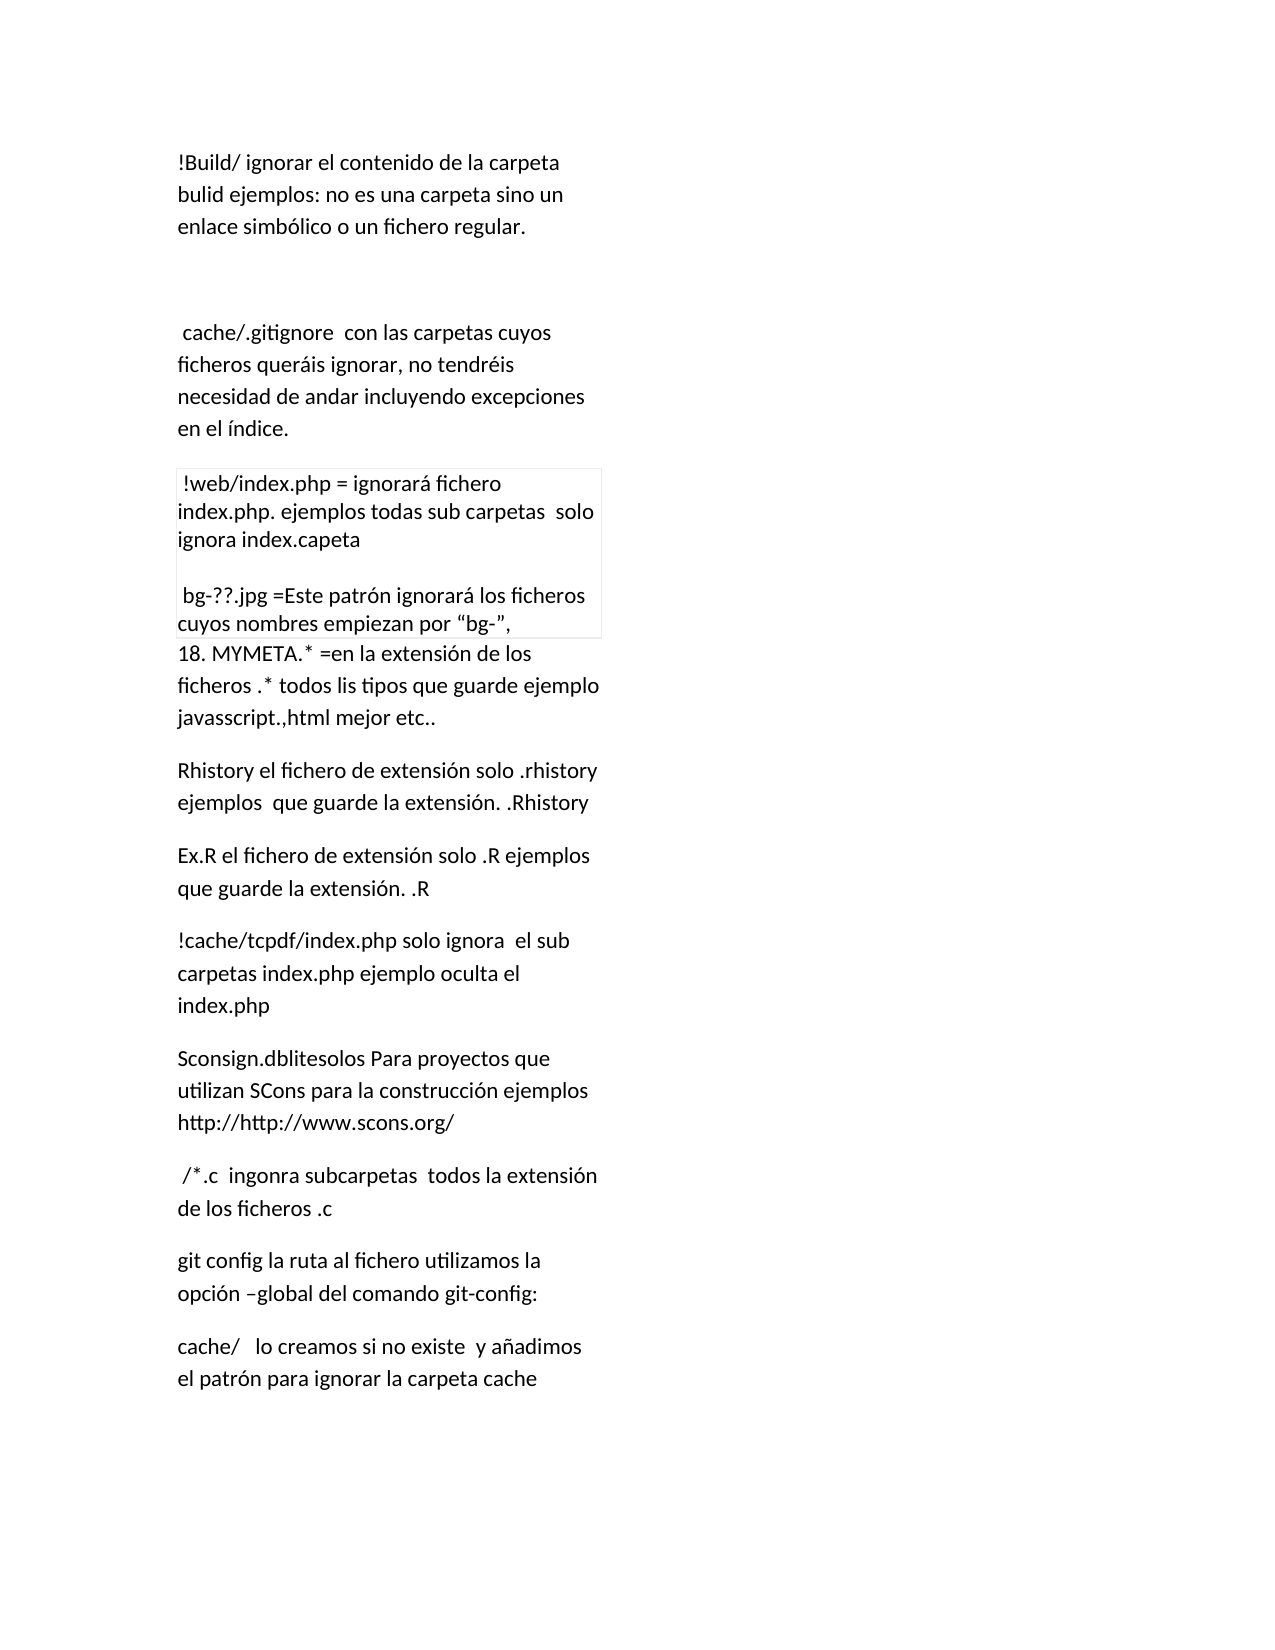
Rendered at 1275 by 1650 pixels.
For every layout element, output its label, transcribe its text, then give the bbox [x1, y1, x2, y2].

text bg-??.jpg =Este patrón ignorará los ficheros cuyos nombres empiezan por “bg-”, [177, 580, 601, 637]
text git config la ruta al fichero utilizamos la opción –global del comando git-config: [177, 1247, 601, 1307]
text !Build/ ignorar el contenido de la carpeta bulid ejemplos: no es una carpeta sino un enlace simbólico o un fichero regular. [177, 148, 601, 240]
text Rhistory el fichero de extensión solo .rhistory ejemplos que guarde la extensión. .Rhistory [177, 756, 601, 816]
text !cache/tcpdf/index.php solo ignora el sub carpetas index.php ejemplo oculta el index.php [177, 927, 601, 1019]
text 18. MYMETA.* =en la extensión de los ficheros .* todos lis tipos que guarde ejemplo javasscript.,html mejor etc.. [177, 639, 601, 731]
text cache/.gitignore con las carpetas cuyos ficheros queráis ignorar, no tendréis necesidad de andar incluyendo excepciones en el índice. [177, 318, 601, 443]
text !web/index.php = ignorará fichero index.php. ejemplos todas sub carpetas solo ignora index.capeta [361, 469, 601, 553]
text Sconsign.dblitesolos Para proyectos que utilizan SCons para la construcción ejemplos http://http://www.scons.org/ [177, 1044, 601, 1136]
text Ex.R el fichero de extensión solo .R ejemplos que guarde la extensión. .R [177, 841, 601, 902]
text cache/ lo creamos si no existe y añadimos el patrón para ignorar la carpeta cache [177, 1332, 601, 1392]
text /*.c ingonra subcarpetas todos la extensión de los ficheros .c [177, 1161, 601, 1222]
